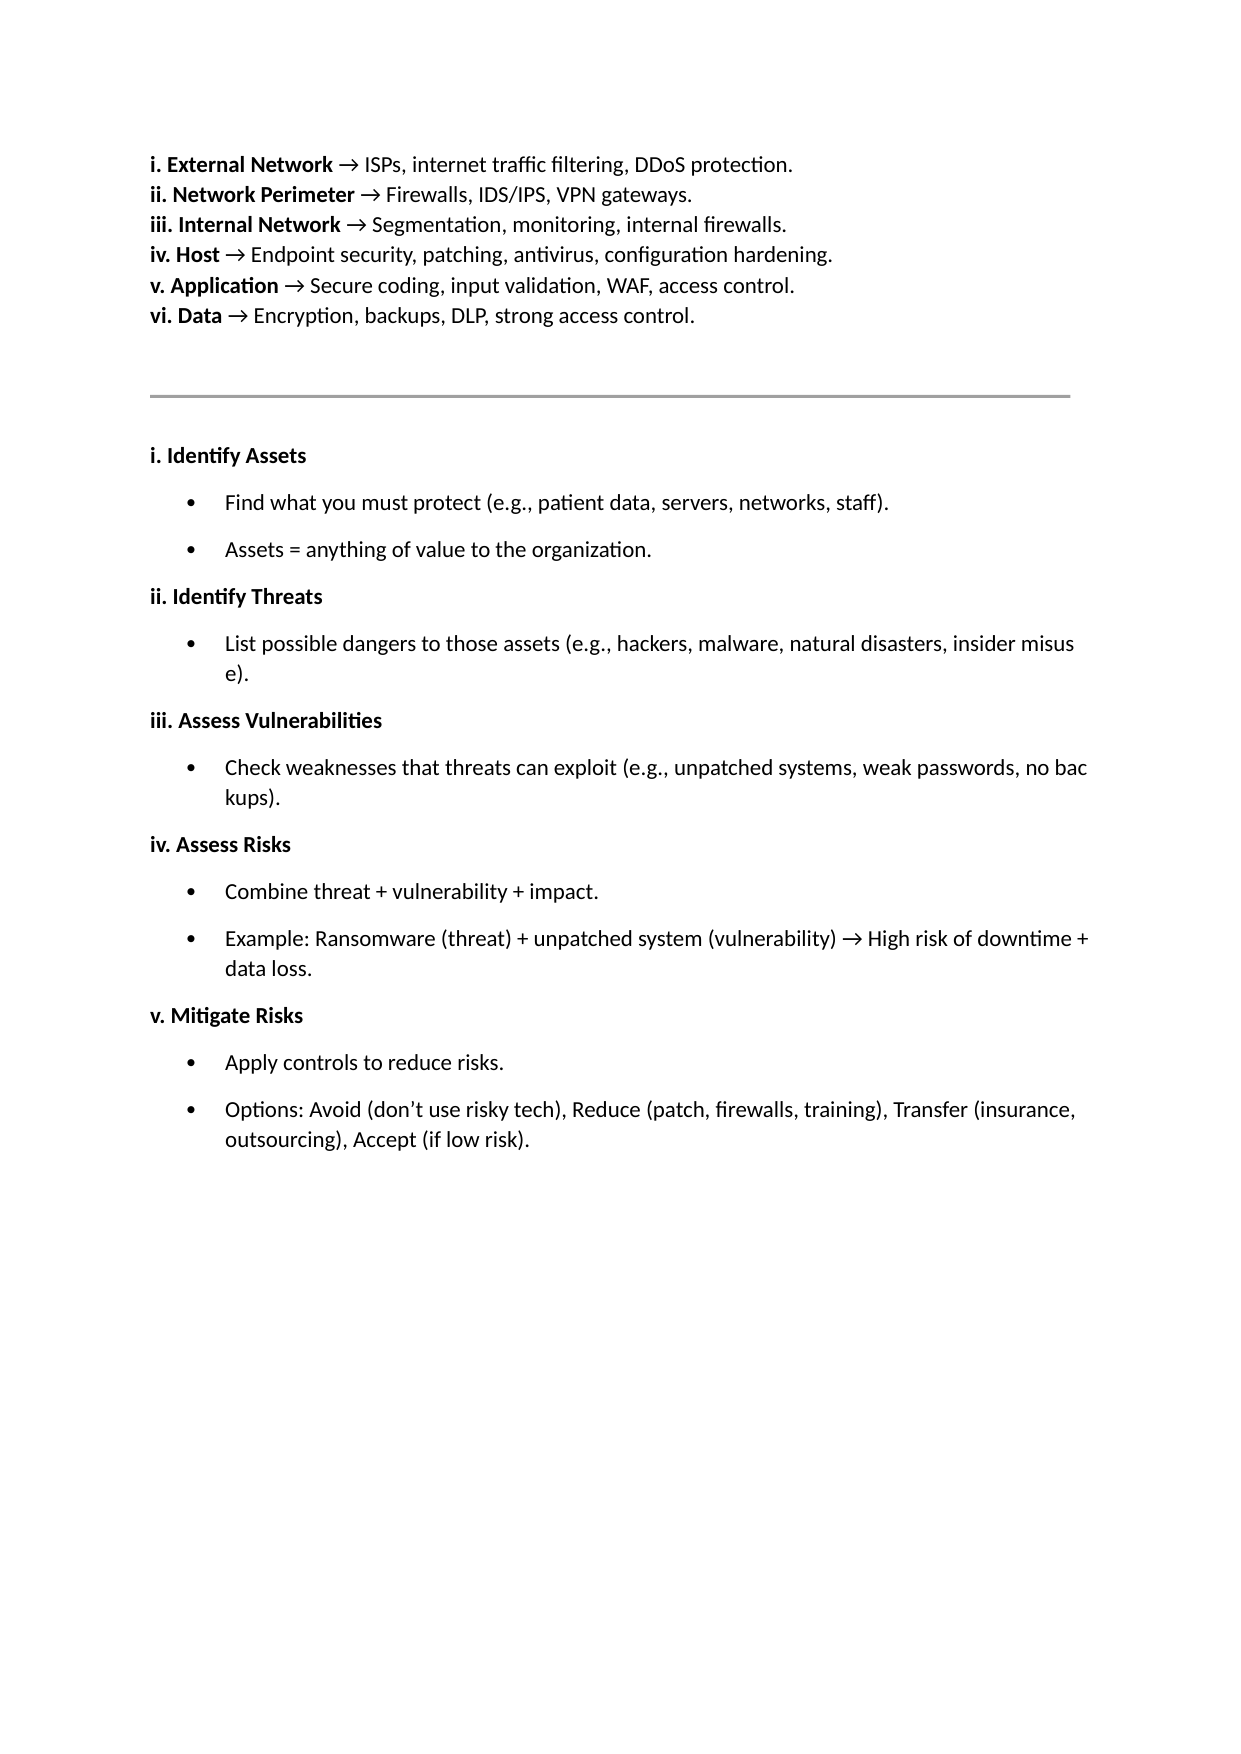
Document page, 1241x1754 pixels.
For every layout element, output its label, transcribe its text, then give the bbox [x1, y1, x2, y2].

list Apply controls to reduce risks. [187, 1048, 1090, 1076]
text i. Identify Assets [150, 442, 1090, 470]
text iii. Assess Vulnerabilities [150, 706, 1090, 734]
list Combine threat + vulnerability + impact. [187, 877, 1090, 905]
list Assets = anything of value to the organization. [187, 535, 1090, 563]
list List possible dangers to those assets (e.g., hackers, malware, natural disasters, insider misuse). [187, 629, 1090, 687]
list Check weaknesses that threats can exploit (e.g., unpatched systems, weak passwords, no backups). [187, 753, 1090, 811]
list Example: Ransomware (threat) + unpatched system (vulnerability) → High risk of downtime + data loss. [187, 924, 1090, 982]
text i. External Network → ISPs, internet traffic filtering, DDoS protection. ii. Network Perimeter → Firewalls, IDS/IPS, VPN gateways. iii. Internal Network → Segmentation, monitoring, internal firewalls. iv. Host → Endpoint security, patching, antivirus, configuration hardening. v. Application → Secure coding, input validation, WAF, access control. vi. Data → Encryption, backups, DLP, strong access control. [150, 150, 1090, 329]
text ii. Identify Threats [150, 582, 1090, 610]
text v. Mitigate Risks [150, 1001, 1090, 1029]
list Find what you must protect (e.g., patient data, servers, networks, staff). [187, 488, 1090, 517]
text iv. Assess Risks [150, 830, 1090, 858]
list Options: Avoid (don’t use risky tech), Reduce (patch, firewalls, training), Transfer (insurance, outsourcing), Accept (if low risk). [187, 1095, 1090, 1153]
